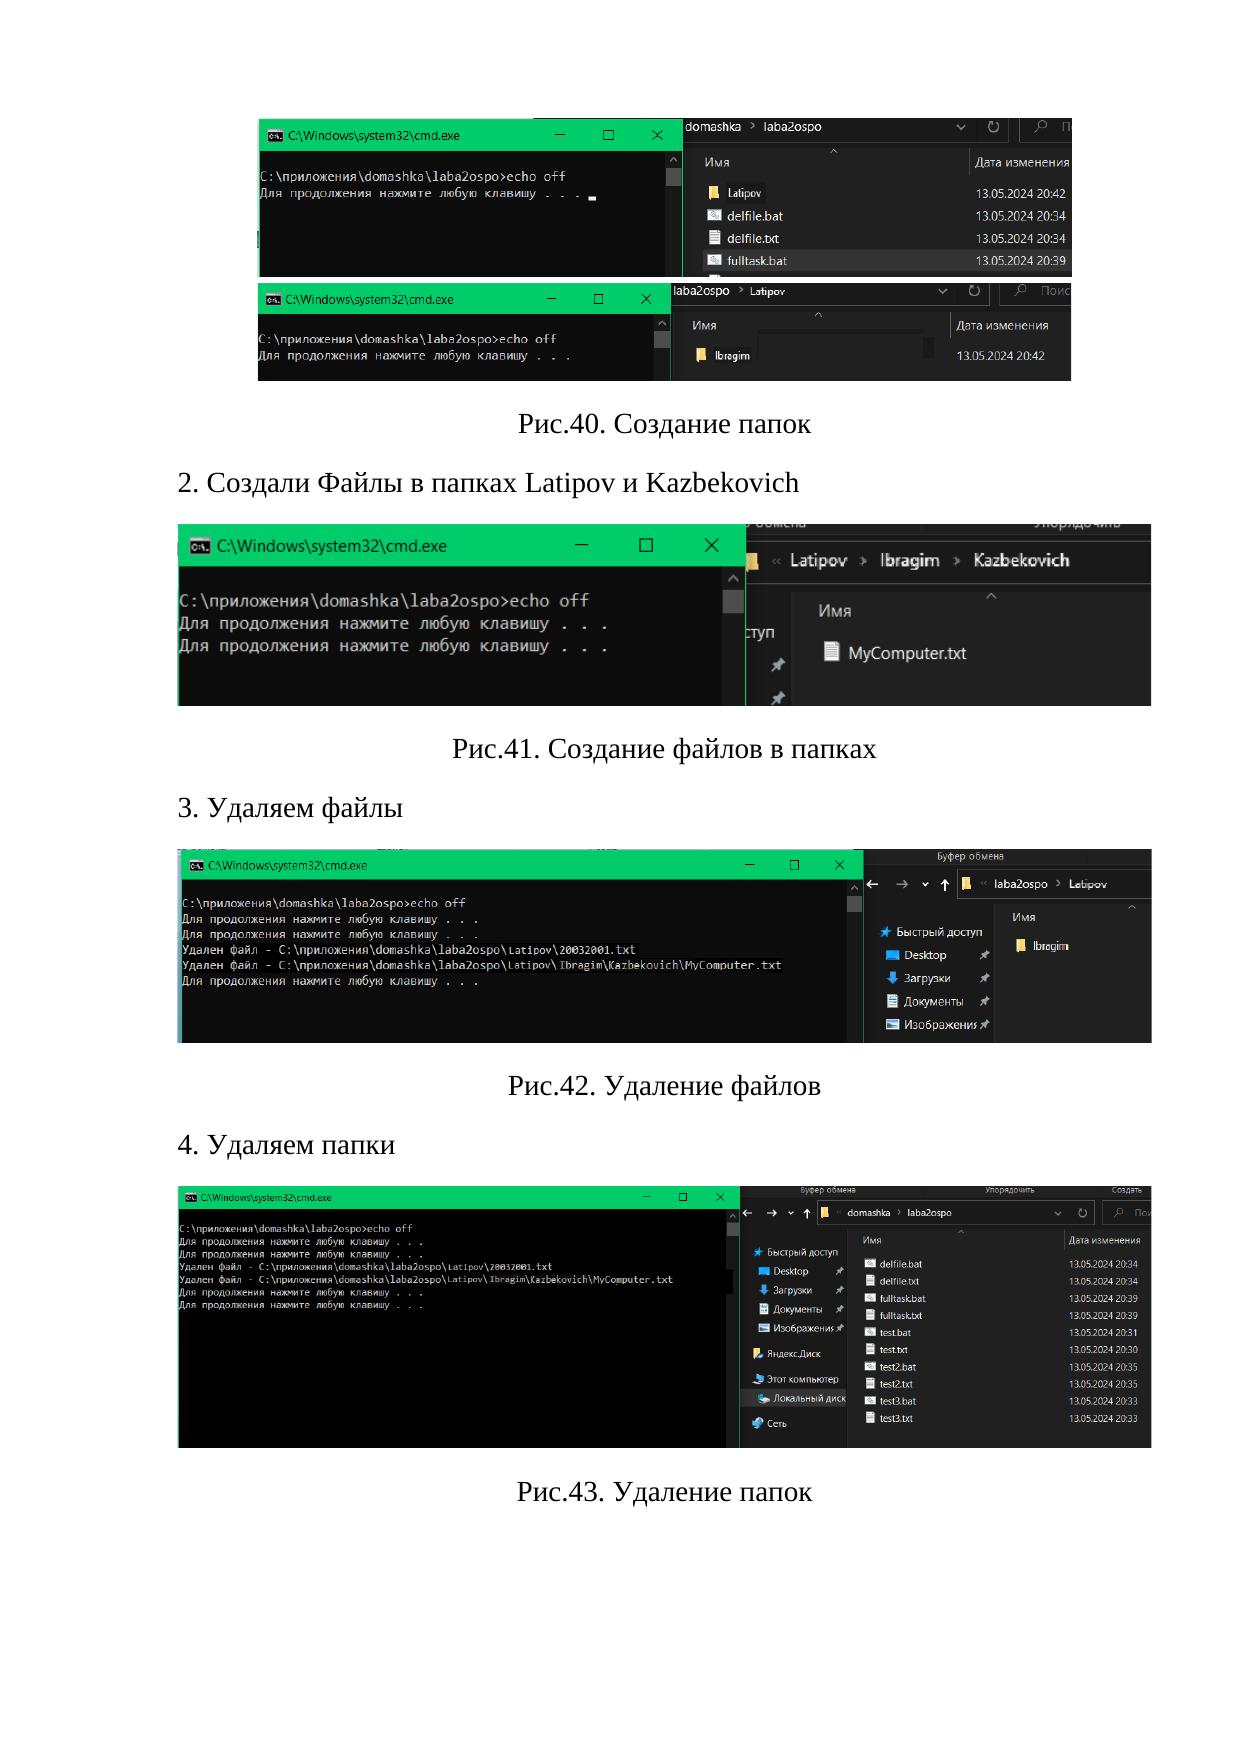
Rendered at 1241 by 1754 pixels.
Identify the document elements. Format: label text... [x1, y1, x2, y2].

picture [177, 849, 1152, 1043]
text 4. Удаляем папки [177, 1127, 1152, 1161]
picture [257, 283, 1072, 381]
text Рис.42. Удаление файлов [177, 1068, 1152, 1101]
text Рис.40. Создание папок [177, 406, 1152, 439]
text 2. Создали Файлы в папках Latipov и Kazbekovich [177, 465, 1152, 499]
picture [257, 118, 1072, 279]
text Рис.41. Создание файлов в папках [177, 731, 1152, 764]
picture [177, 1186, 1152, 1450]
text 3. Удаляем файлы [177, 790, 1152, 824]
picture [177, 524, 1152, 706]
text Рис.43. Удаление папок [177, 1474, 1152, 1508]
